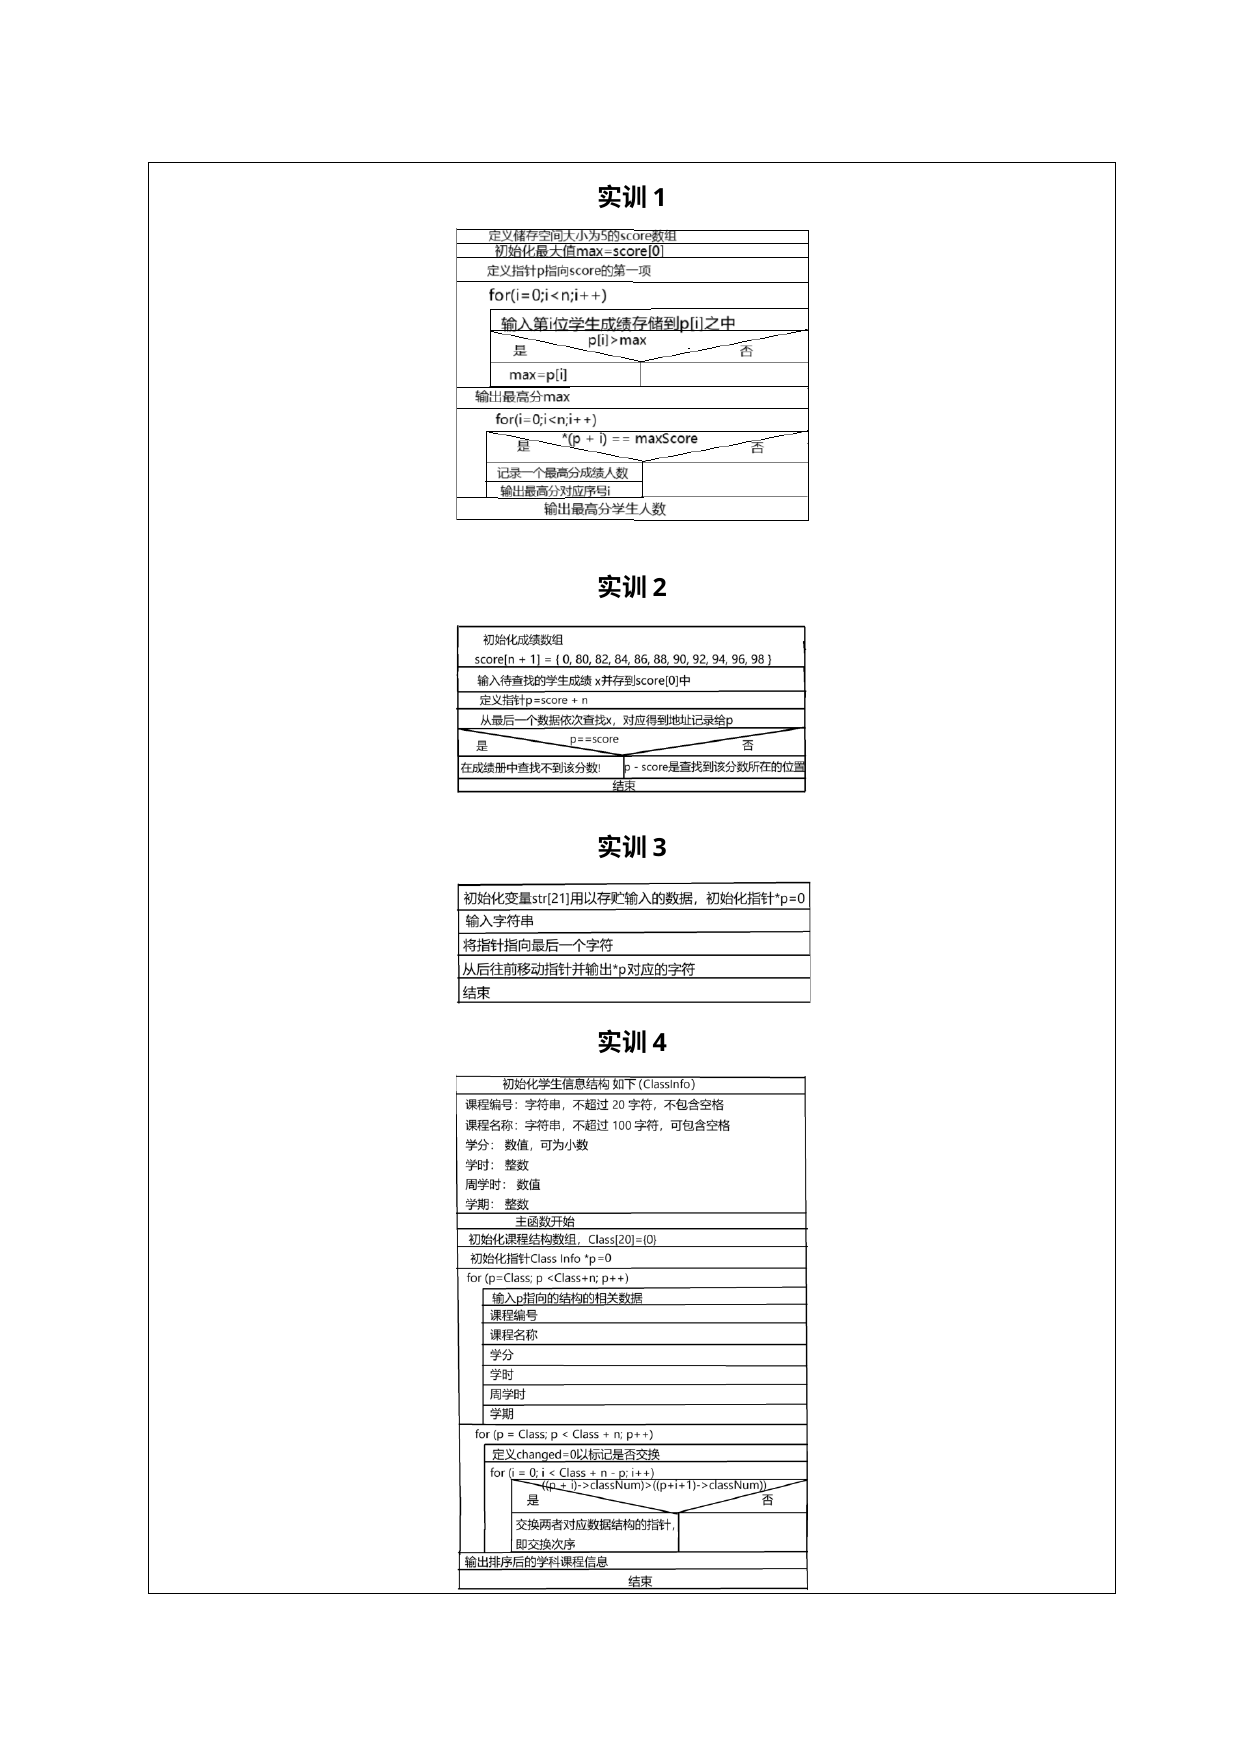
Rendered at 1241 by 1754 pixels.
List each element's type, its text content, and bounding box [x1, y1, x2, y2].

picture [456, 1073, 808, 1591]
picture [454, 228, 810, 521]
table_cell 实训1 实训2 实训3 实训4 [149, 163, 1115, 1593]
picture [453, 618, 811, 797]
picture [453, 878, 811, 1004]
